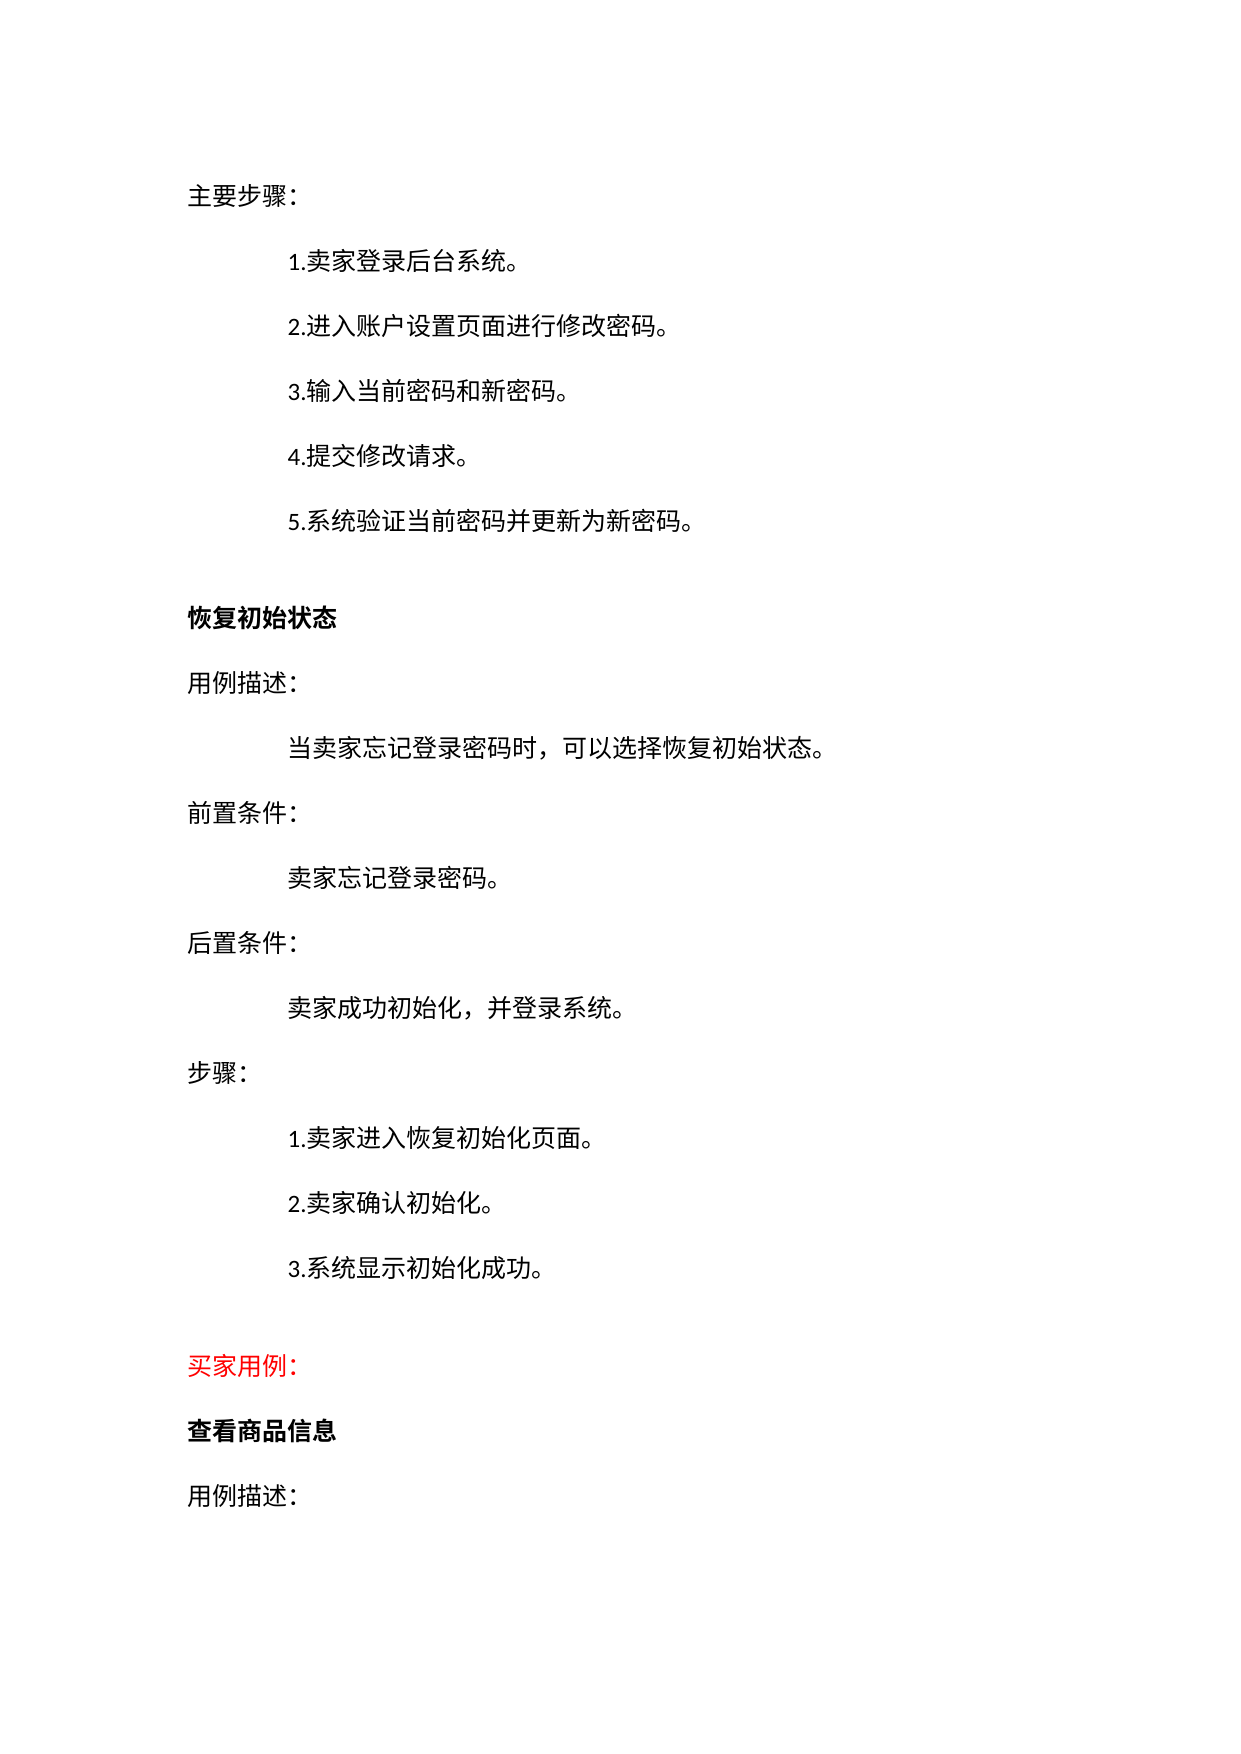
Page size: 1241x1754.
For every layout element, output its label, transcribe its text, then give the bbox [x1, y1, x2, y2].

text 2.进入账户设置页面进行修改密码。 [187, 292, 1053, 357]
text 查看商品信息 [187, 1397, 1053, 1462]
text 1.卖家进入恢复初始化页面。 [187, 1104, 1053, 1169]
text 前置条件： [187, 779, 1053, 844]
text 4.提交修改请求。 [187, 422, 1053, 487]
text 后置条件： [187, 909, 1053, 974]
text 1.卖家登录后台系统。 [187, 227, 1053, 292]
text 用例描述： [187, 649, 1053, 714]
text 5.系统验证当前密码并更新为新密码。 [187, 487, 1053, 552]
text 买家用例： [187, 1332, 1053, 1397]
text 用例描述： [187, 1462, 1053, 1527]
text 步骤： [187, 1039, 1053, 1104]
text 3.系统显示初始化成功。 [187, 1234, 1053, 1299]
text 当卖家忘记登录密码时，可以选择恢复初始状态。 [187, 714, 1053, 779]
text 卖家忘记登录密码。 [187, 844, 1053, 909]
text 恢复初始状态 [187, 584, 1053, 649]
text 2.卖家确认初始化。 [187, 1169, 1053, 1234]
text 卖家成功初始化，并登录系统。 [187, 974, 1053, 1039]
text 主要步骤： [187, 162, 1053, 227]
text 3.输入当前密码和新密码。 [187, 357, 1053, 422]
